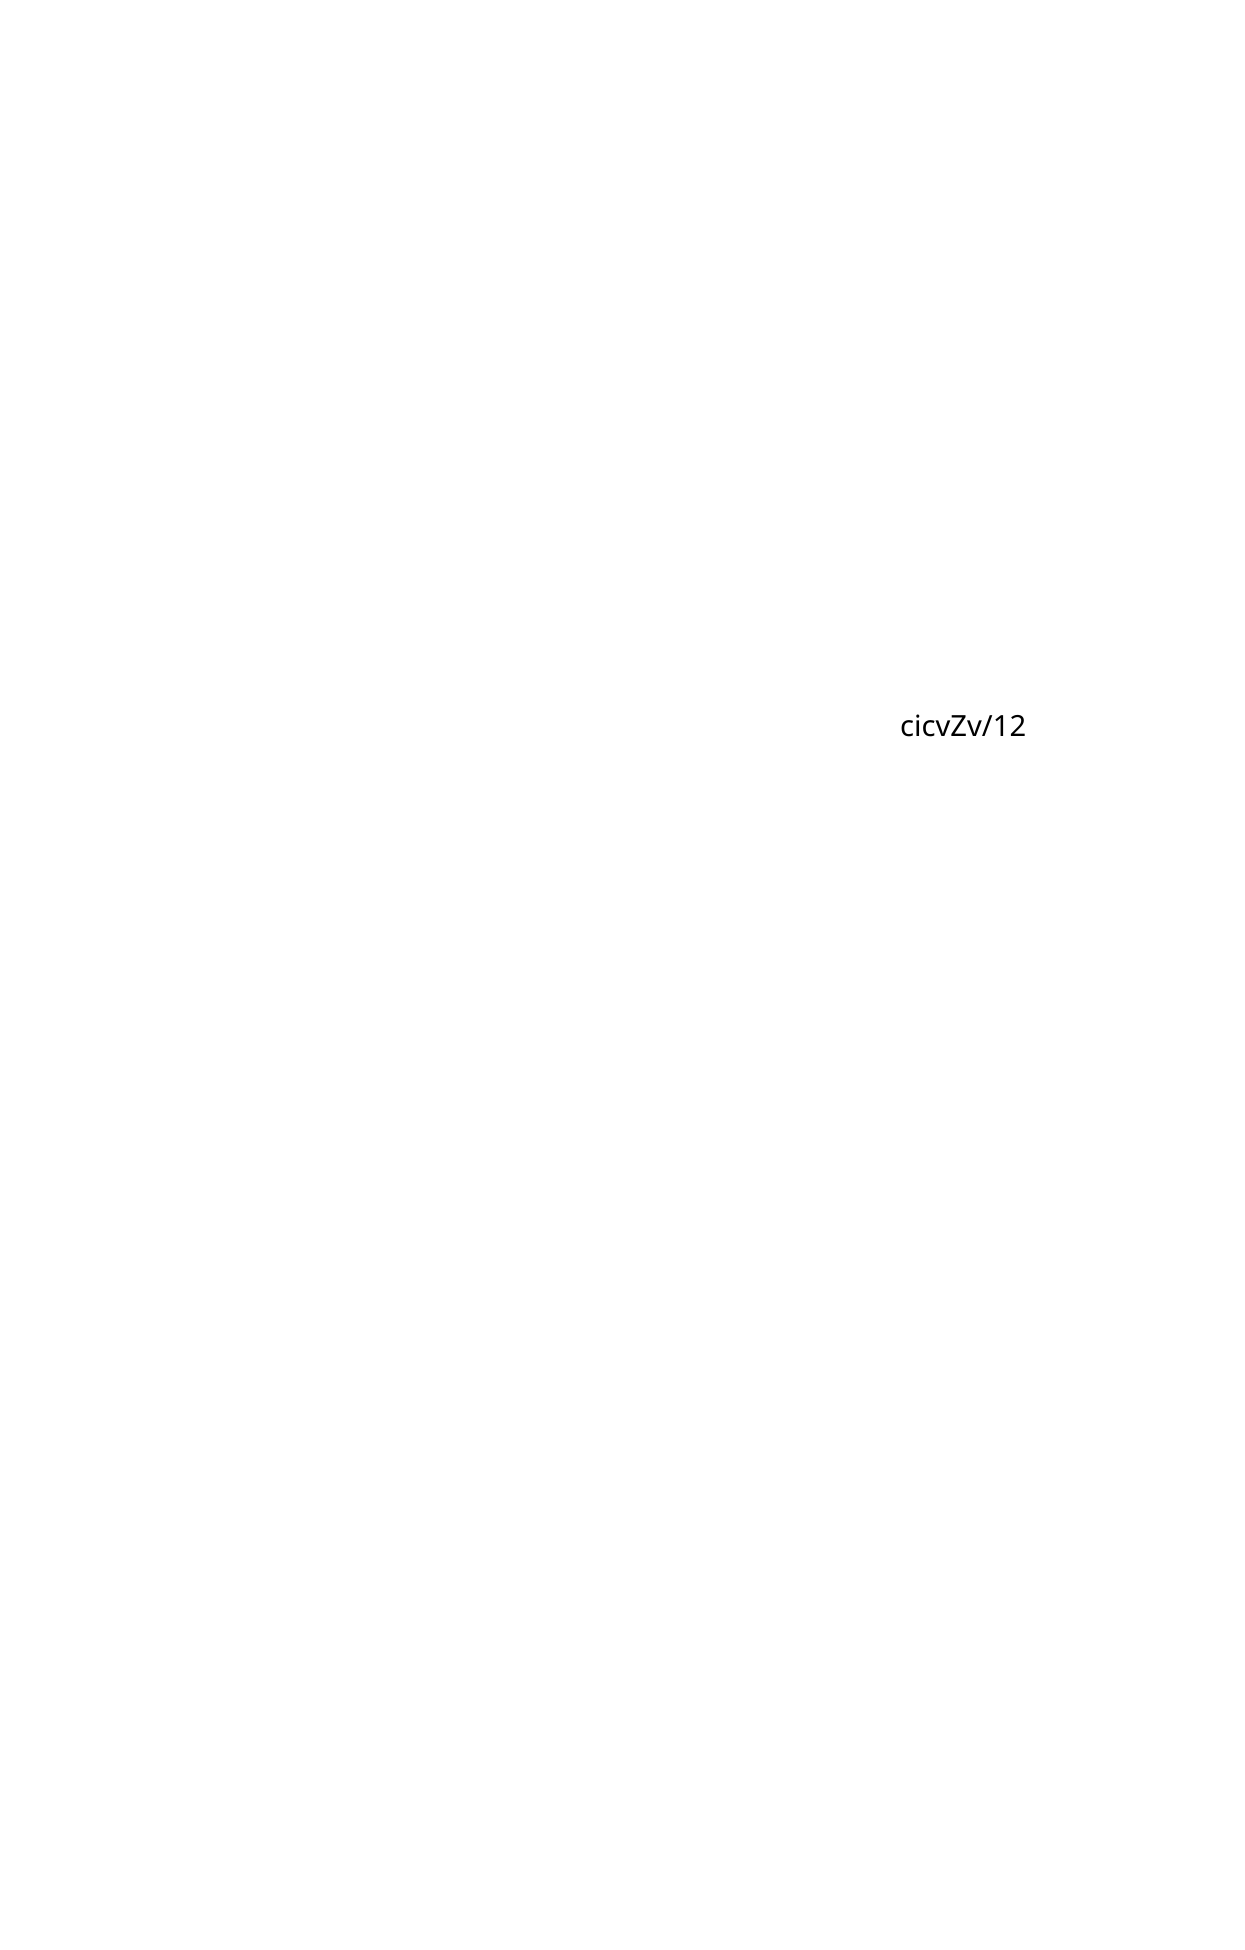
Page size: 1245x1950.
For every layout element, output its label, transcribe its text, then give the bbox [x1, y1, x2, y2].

text cicvZv/12 [825, 705, 1140, 745]
